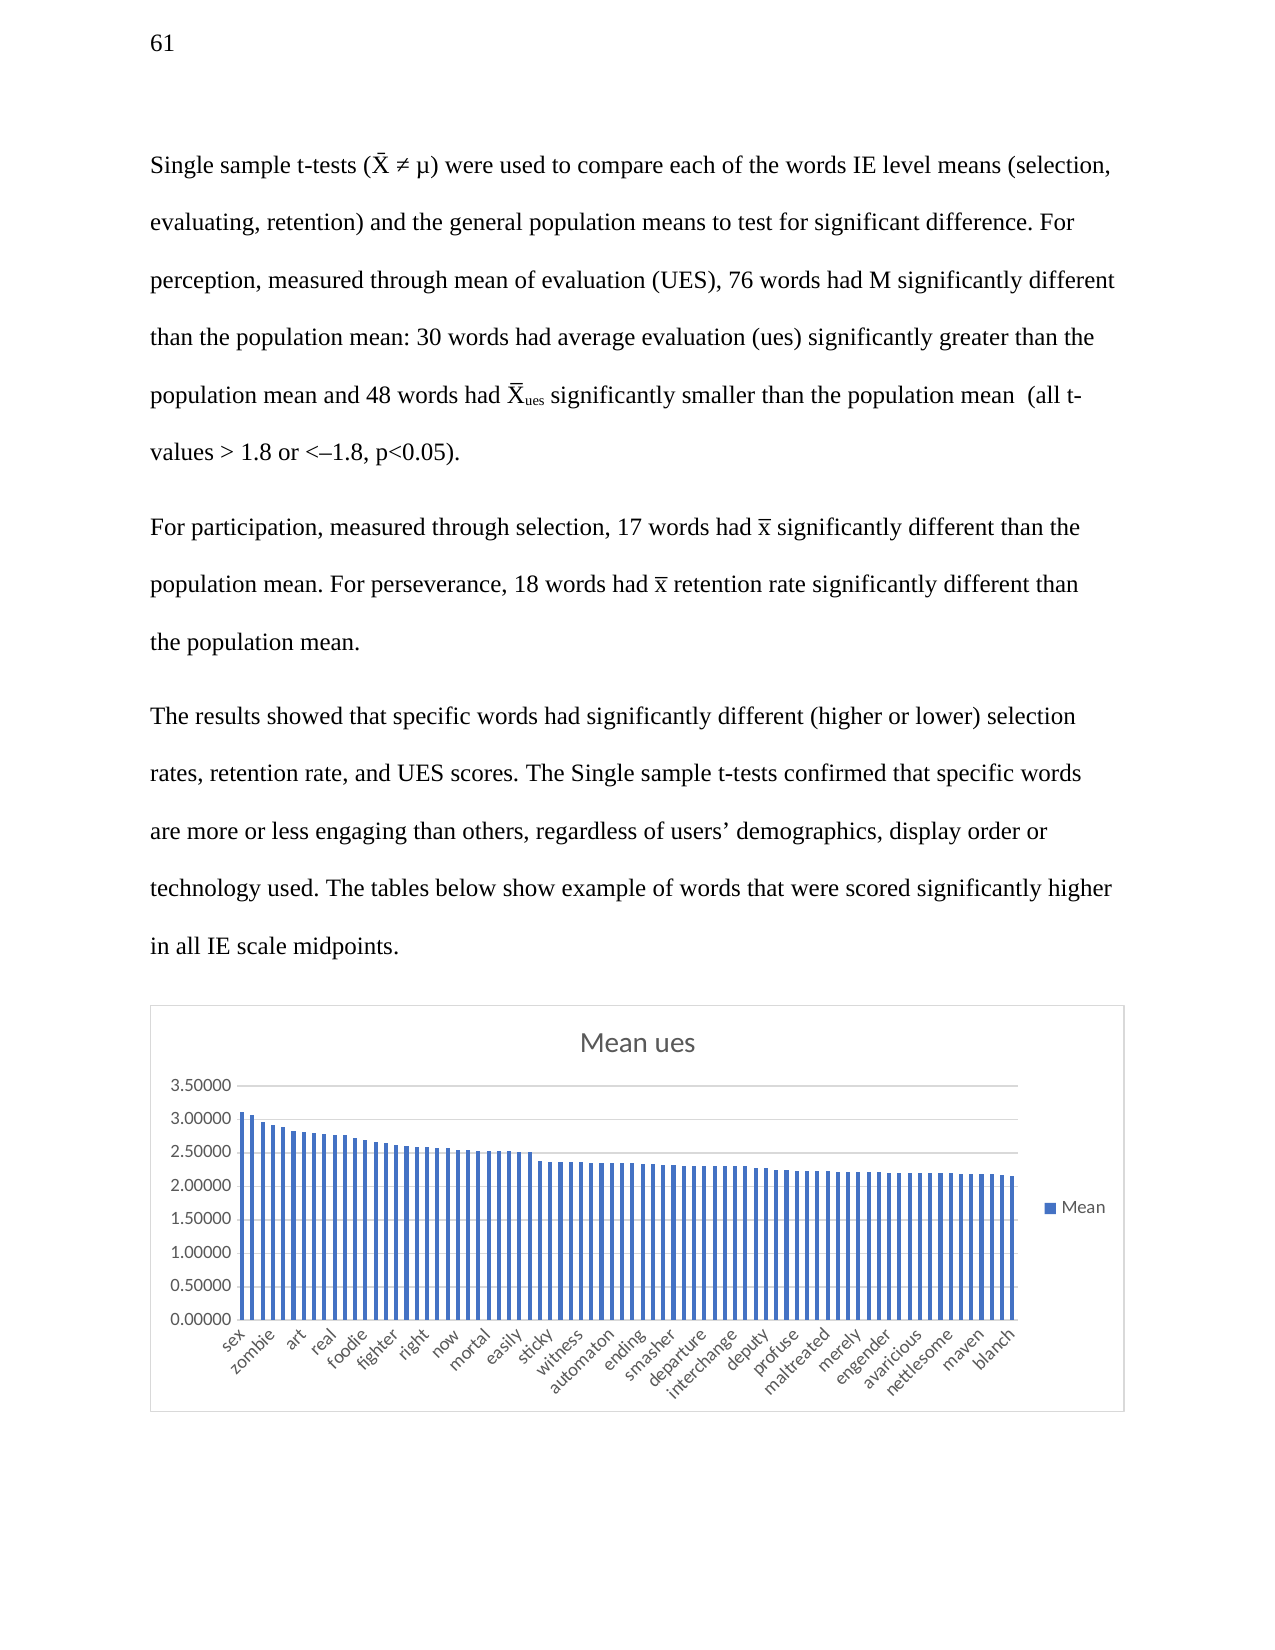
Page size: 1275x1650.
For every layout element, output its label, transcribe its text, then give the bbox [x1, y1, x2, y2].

text The results showed that specific words had significantly different (higher or lower) selection rates, retention rate, and UES scores. The Single sample t-tests confirmed that specific words are more or less engaging than others, regardless of users’ demographics, display order or technology used. The tables below show example of words that were scored significantly higher in all IE scale midpoints. [150, 701, 1116, 959]
text Single sample t-tests (X̄ ≠ µ) were used to compare each of the words IE level means (selection, evaluating, retention) and the general population means to test for significant difference. For perception, measured through mean of evaluation (UES), 76 words had M significantly different than the population mean: 30 words had average evaluation (ues) significantly greater than the population mean and 48 words had X̅ues significantly smaller than the population mean (all t-values > 1.8 or <–1.8, p<0.05). [150, 150, 1116, 466]
text For participation, measured through selection, 17 words had x̅ significantly different than the population mean. For perseverance, 18 words had x̅ retention rate significantly different than the population mean. [150, 512, 1116, 655]
